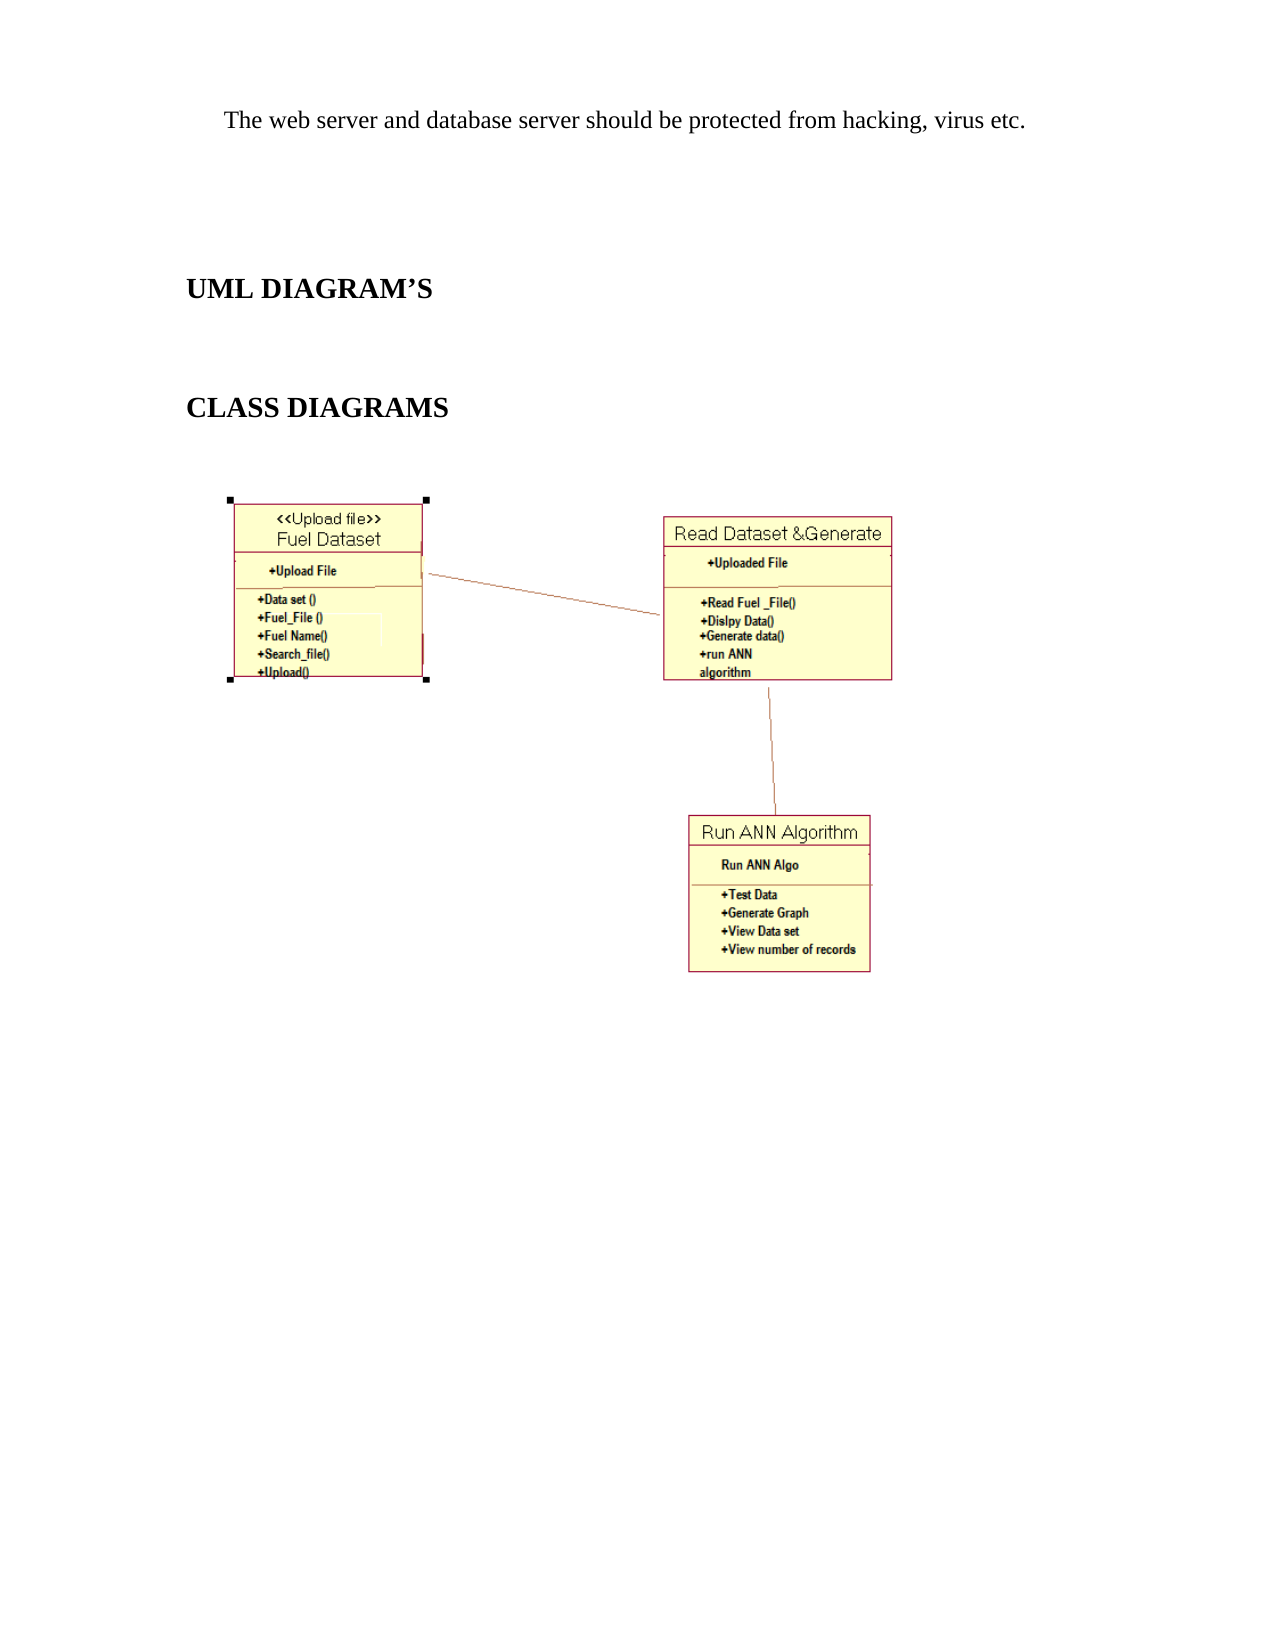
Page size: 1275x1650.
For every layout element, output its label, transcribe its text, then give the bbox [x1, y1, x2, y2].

text UML DIAGRAM’S [178, 271, 1221, 305]
text The web server and database server should be protected from hacking, virus etc. [223, 105, 1176, 134]
text CLASS DIAGRAMS [178, 390, 1221, 423]
picture [178, 449, 906, 978]
